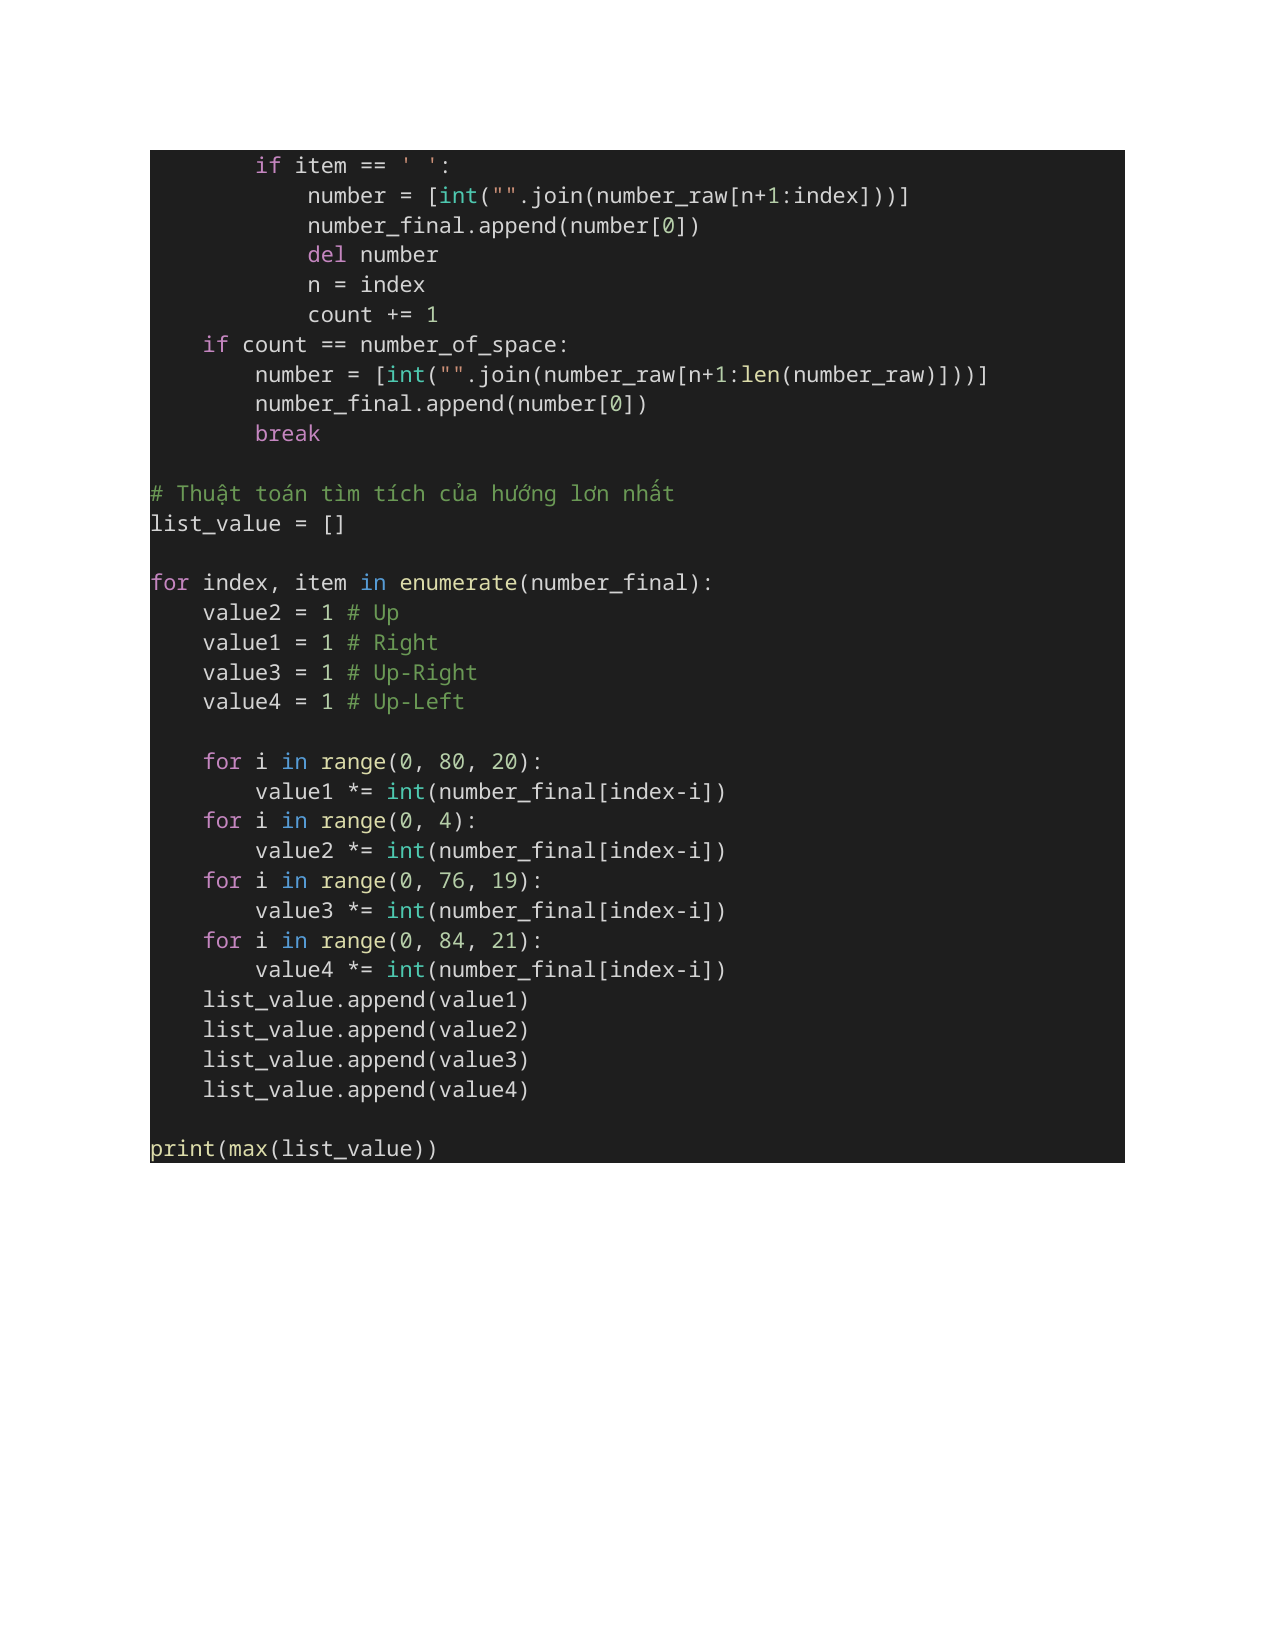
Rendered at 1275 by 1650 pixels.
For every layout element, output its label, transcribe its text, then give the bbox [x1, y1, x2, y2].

text list_value.append(value3) [150, 1044, 1125, 1073]
text number = [int("".join(number_raw[n+1:index]))] [150, 180, 1125, 209]
text value4 = 1 # Up-Left [150, 686, 1125, 716]
text list_value.append(value4) [150, 1073, 1125, 1103]
text value1 *= int(number_final[index-i]) [150, 776, 1125, 805]
text value3 = 1 # Up-Right [150, 656, 1125, 686]
text list_value.append(value2) [150, 1014, 1125, 1044]
text for i in range(0, 84, 21): [150, 924, 1125, 954]
text value4 *= int(number_final[index-i]) [150, 954, 1125, 984]
text for index, item in enumerate(number_final): [150, 567, 1125, 597]
text value2 *= int(number_final[index-i]) [150, 835, 1125, 865]
text number_final.append(number[0]) [150, 388, 1125, 418]
text list_value = [] [150, 507, 1125, 537]
text # Thuật toán tìm tích của hướng lơn nhất [150, 478, 1125, 507]
text print(max(list_value)) [150, 1133, 1125, 1163]
text for i in range(0, 76, 19): [150, 865, 1125, 895]
text if item == ' ': [150, 150, 1125, 180]
text number = [int("".join(number_raw[n+1:len(number_raw)]))] [150, 358, 1125, 388]
text for i in range(0, 4): [150, 805, 1125, 835]
text value1 = 1 # Right [150, 627, 1125, 656]
text list_value.append(value1) [150, 984, 1125, 1014]
text number_final.append(number[0]) [150, 209, 1125, 239]
text count += 1 [150, 299, 1125, 329]
text n = index [150, 269, 1125, 299]
text value3 *= int(number_final[index-i]) [150, 895, 1125, 924]
text break [150, 418, 1125, 448]
text if count == number_of_space: [150, 329, 1125, 358]
text del number [150, 239, 1125, 269]
text for i in range(0, 80, 20): [150, 746, 1125, 776]
text value2 = 1 # Up [150, 597, 1125, 627]
